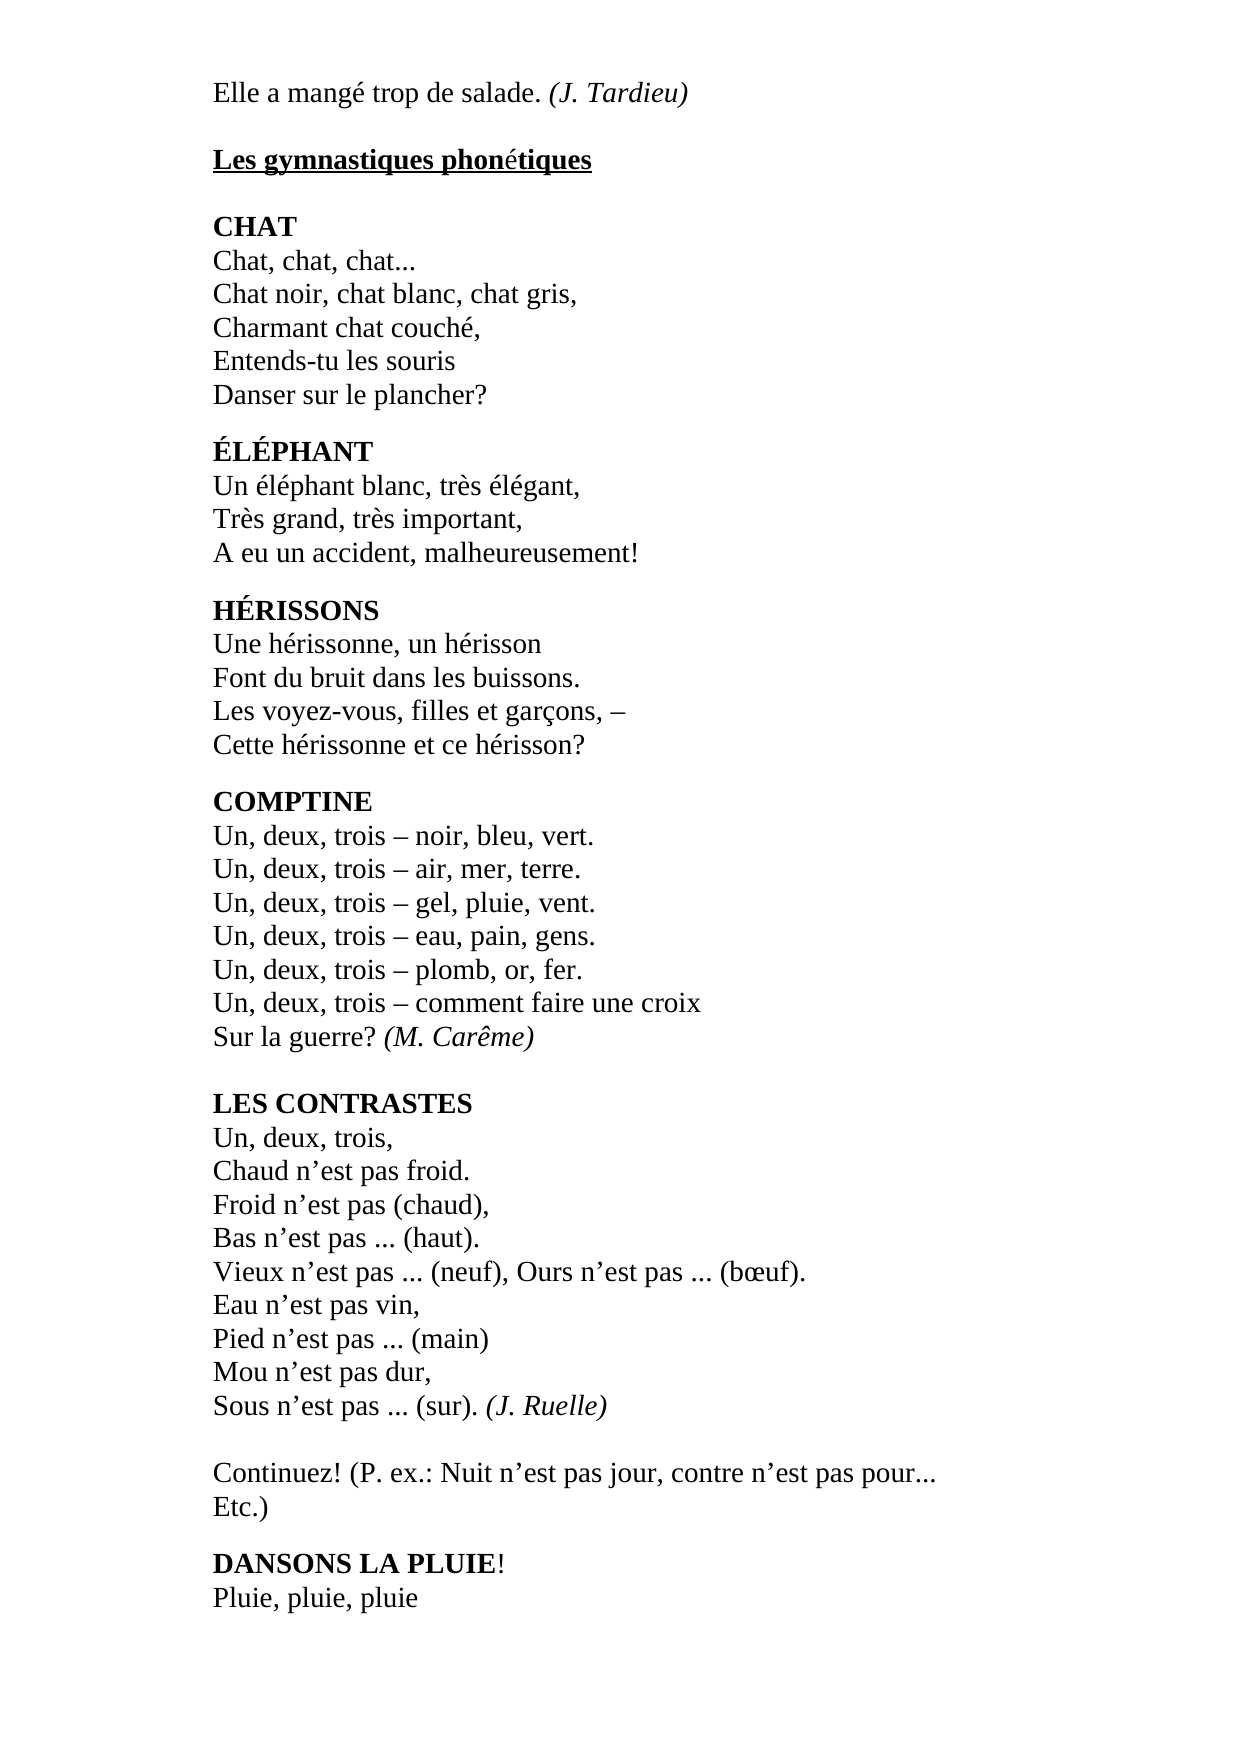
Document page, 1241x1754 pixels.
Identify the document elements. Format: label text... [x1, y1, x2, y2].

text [213, 75, 812, 434]
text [213, 1546, 812, 1613]
text ÉLÉPHANT Un éléphant blanc, très élégant, Très grand, très important, A eu un accident, malheureusement! [213, 434, 812, 593]
text Une hérissonne, un hérisson Font du bruit dans les buissons. Les voyez-vous, filles et garçons, – Cette hérissonne et ce hérisson? [213, 626, 812, 784]
text Continuez! (P. ex.: Nuit n’est pas jour, contre n’est pas pour... Etc.) [213, 1455, 966, 1546]
text COMPTINE Un, deux, trois – noir, bleu, vert. Un, deux, trois – air, mer, terre. Un, deux, trois – gel, pluie, vent. Un, deux, trois – eau, pain, gens. Un, deux, trois – plomb, or, fer. Un, deux, trois – comment faire une croix Sur la guerre? (M. Carême) LES CONTRASTES Un, deux, trois, Chaud n’est pas froid. Froid n’est pas (chaud), Bas n’est pas ... (haut). Vieux n’est pas ... (neuf), Ours n’est pas ... (bœuf). Eau n’est pas vin, Pied n’est pas ... (main) Mou n’est pas dur, Sous n’est pas ... (sur). (J. Ruelle) [213, 784, 812, 1422]
text HÉRISSONS [213, 593, 812, 626]
